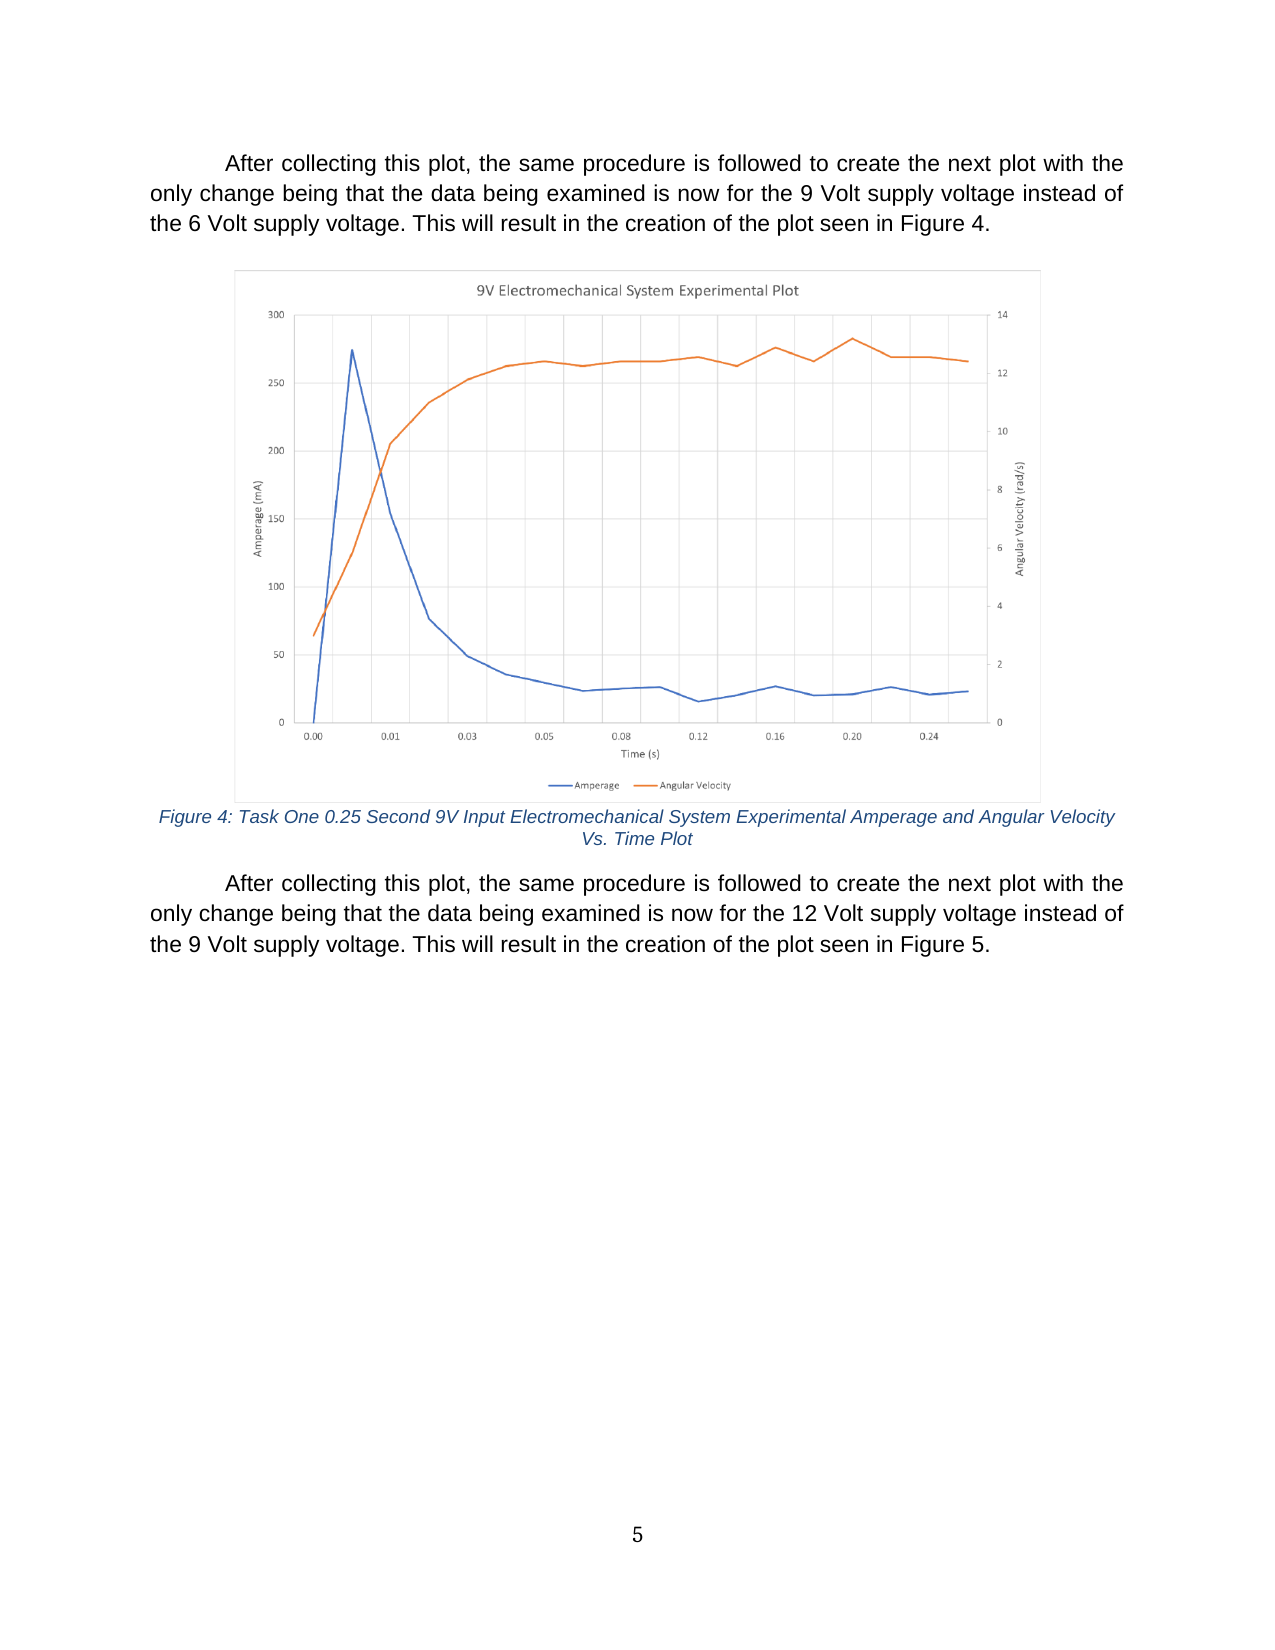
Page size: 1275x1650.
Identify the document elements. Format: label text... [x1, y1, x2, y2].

text After collecting this plot, the same procedure is followed to create the next plot with the only change being that the data being examined is now for the 9 Volt supply voltage instead of the 6 Volt supply voltage. This will result in the creation of the plot seen in Figure 4. [150, 150, 1125, 237]
text Figure 4: Task One 0.25 Second 9V Input Electromechanical System Experimental Amperage and Angular Velocity Vs. Time Plot [150, 806, 1125, 849]
picture [234, 270, 1041, 803]
text After collecting this plot, the same procedure is followed to create the next plot with the only change being that the data being examined is now for the 12 Volt supply voltage instead of the 9 Volt supply voltage. This will result in the creation of the plot seen in Figure 5. [150, 870, 1125, 957]
